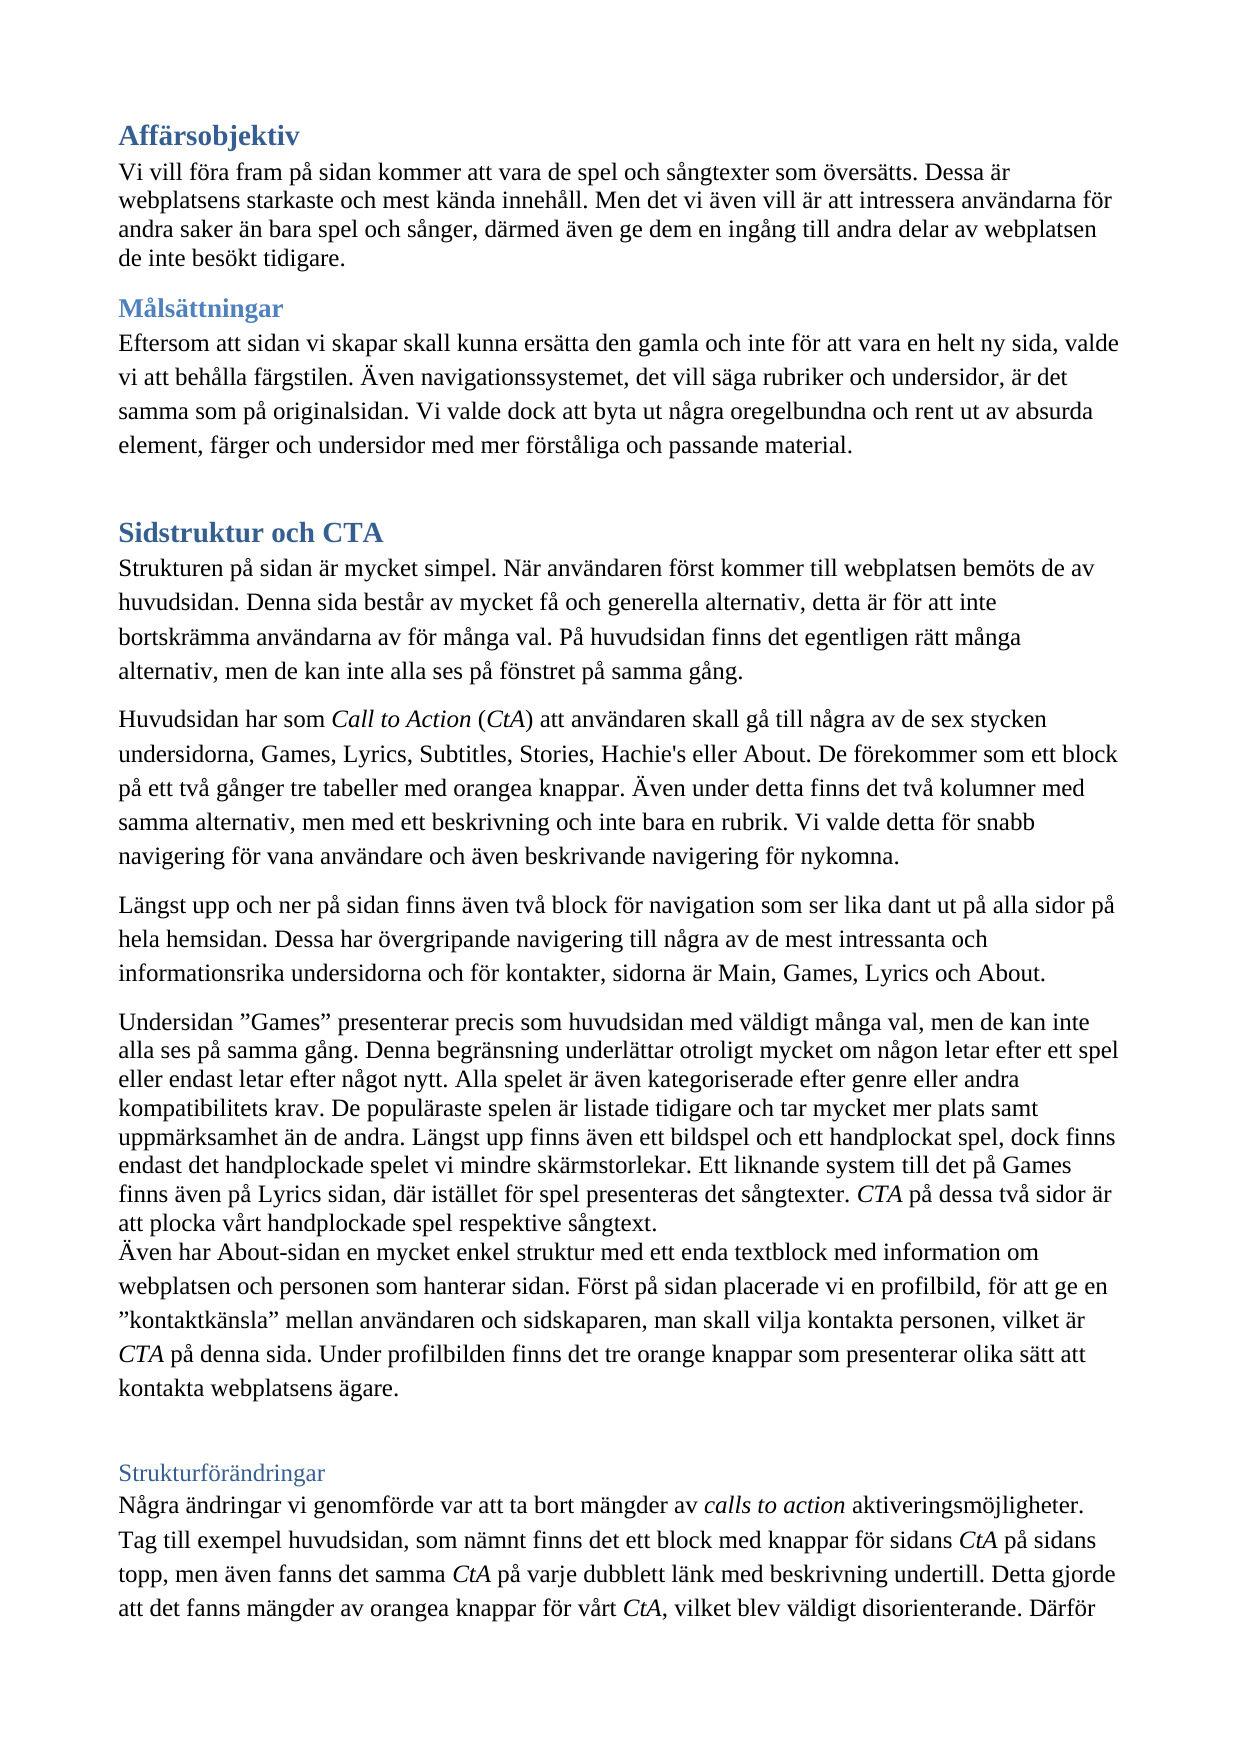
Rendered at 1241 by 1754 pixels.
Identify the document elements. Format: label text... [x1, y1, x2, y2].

text Eftersom att sidan vi skapar skall kunna ersätta den gamla och inte för att vara en helt ny sida, valde vi att behålla färgstilen. Även navigationssystemet, det vill säga rubriker och undersidor, är det samma som på originalsidan. Vi valde dock att byta ut några oregelbundna och rent ut av absurda element, färger och undersidor med mer förståliga och passande material. [118, 328, 1122, 459]
text Huvudsidan har som Call to Action (CtA) att användaren skall gå till några av de sex stycken undersidorna, Games, Lyrics, Subtitles, Stories, Hachie's eller About. De förekommer som ett block på ett två gånger tre tabeller med orangea knappar. Även under detta finns det två kolumner med samma alternativ, men med ett beskrivning och inte bara en rubrik. Vi valde detta för snabb navigering för vana användare och även beskrivande navigering för nykomna. [118, 704, 1122, 870]
text Längst upp och ner på sidan finns även två block för navigation som ser lika dant ut på alla sidor på hela hemsidan. Dessa har övergripande navigering till några av de mest intressanta och informationsrika undersidorna och för kontakter, sidorna är Main, Games, Lyrics och About. [118, 890, 1122, 987]
subtitle Målsättningar [118, 292, 1122, 323]
text Strukturen på sidan är mycket simpel. När användaren först kommer till webplatsen bemöts de av huvudsidan. Denna sida består av mycket få och generella alternativ, detta är för att inte bortskrämma användarna av för många val. På huvudsidan finns det egentligen rätt många alternativ, men de kan inte alla ses på fönstret på samma gång. [118, 553, 1122, 684]
text Undersidan ”Games” presenterar precis som huvudsidan med väldigt många val, men de kan inte alla ses på samma gång. Denna begränsning underlättar otroligt mycket om någon letar efter ett spel eller endast letar efter något nytt. Alla spelet är även kategoriserade efter genre eller andra kompatibilitets krav. De populäraste spelen är listade tidigare och tar mycket mer plats samt uppmärksamhet än de andra. Längst upp finns även ett bildspel och ett handplockat spel, dock finns endast det handplockade spelet vi mindre skärmstorlekar. Ett liknande system till det på Games finns även på Lyrics sidan, där istället för spel presenteras det sångtexter. CTA på dessa två sidor är att plocka vårt handplockade spel respektive sångtext. [118, 1007, 1122, 1237]
text Även har About-sidan en mycket enkel struktur med ett enda textblock med information om webplatsen och personen som hanterar sidan. Först på sidan placerade vi en profilbild, för att ge en ”kontaktkänsla” mellan användaren och sidskaparen, man skall vilja kontakta personen, vilket är CTA på denna sida. Under profilbilden finns det tre orange knappar som presenterar olika sätt att kontakta webplatsens ägare. [118, 1237, 1122, 1402]
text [118, 1491, 1122, 1622]
subtitle Affärsobjektiv [118, 118, 1122, 152]
subtitle Strukturförändringar [118, 1458, 1122, 1486]
subtitle Sidstruktur och CTA [118, 515, 1122, 548]
text Vi vill föra fram på sidan kommer att vara de spel och sångtexter som översätts. Dessa är webplatsens starkaste och mest kända innehåll. Men det vi även vill är att intressera användarna för andra saker än bara spel och sånger, därmed även ge dem en ingång till andra delar av webplatsen de inte besökt tidigare. [118, 157, 1122, 272]
